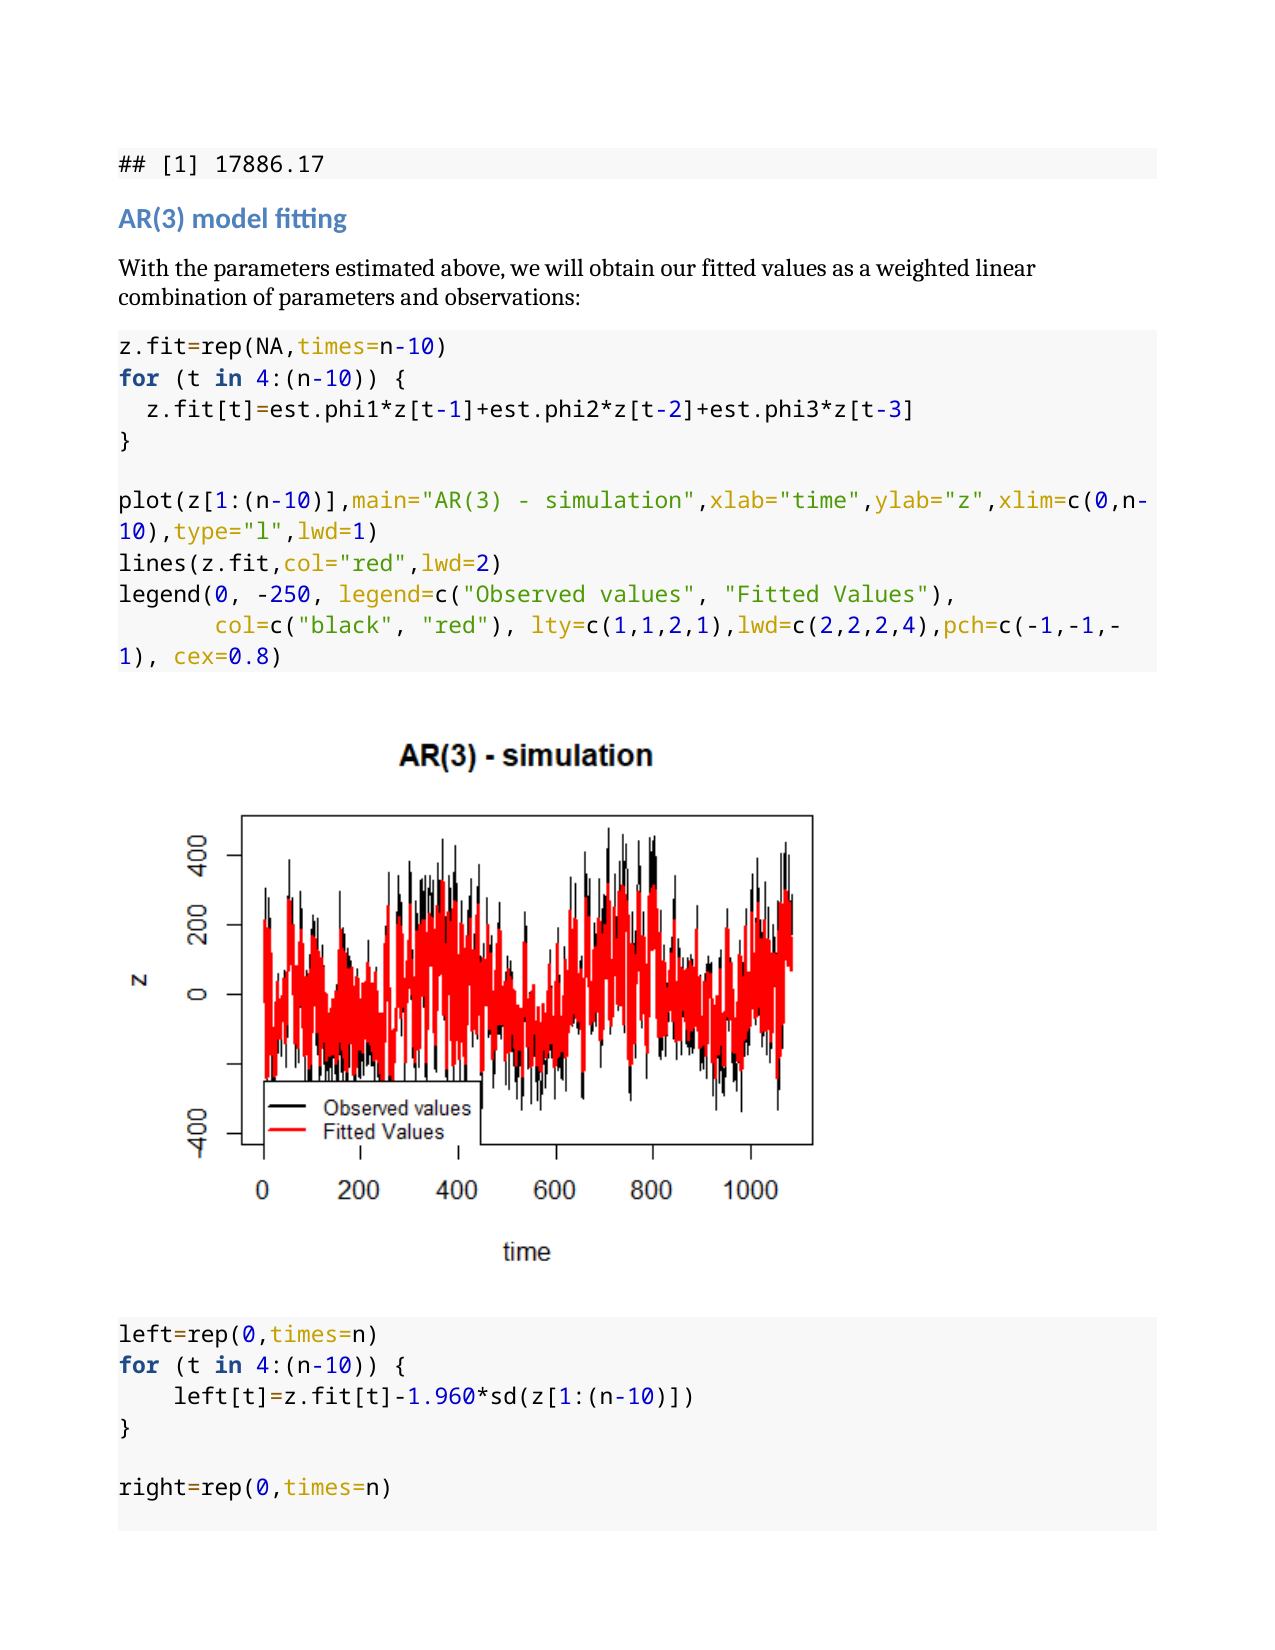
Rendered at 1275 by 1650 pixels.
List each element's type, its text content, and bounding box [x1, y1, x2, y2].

picture [118, 692, 877, 1299]
text ## [1] 17886.17 [118, 148, 1157, 179]
subtitle AR(3) model fitting [118, 200, 1157, 235]
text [118, 1317, 1157, 1531]
text z.fit=rep(NA,times=n-10) for (t in 4:(n-10)) { z.fit[t]=est.phi1*z[t-1]+est.phi2*z[t-2]+est.phi3*z[t-3] } plot(z[1:(n-10)],main="AR(3) - simulation",xlab="time",ylab="z",xlim=c(0,n-10),type="l",lwd=1) lines(z.fit,col="red",lwd=2) legend(0, -250, legend=c("Observed values", "Fitted Values"), col=c("black", "red"), lty=c(1,1,2,1),lwd=c(2,2,2,4),pch=c(-1,-1,-1), cex=0.8) [118, 330, 1157, 672]
text With the parameters estimated above, we will obtain our fitted values as a weighted linear combination of parameters and observations: [118, 254, 1157, 312]
